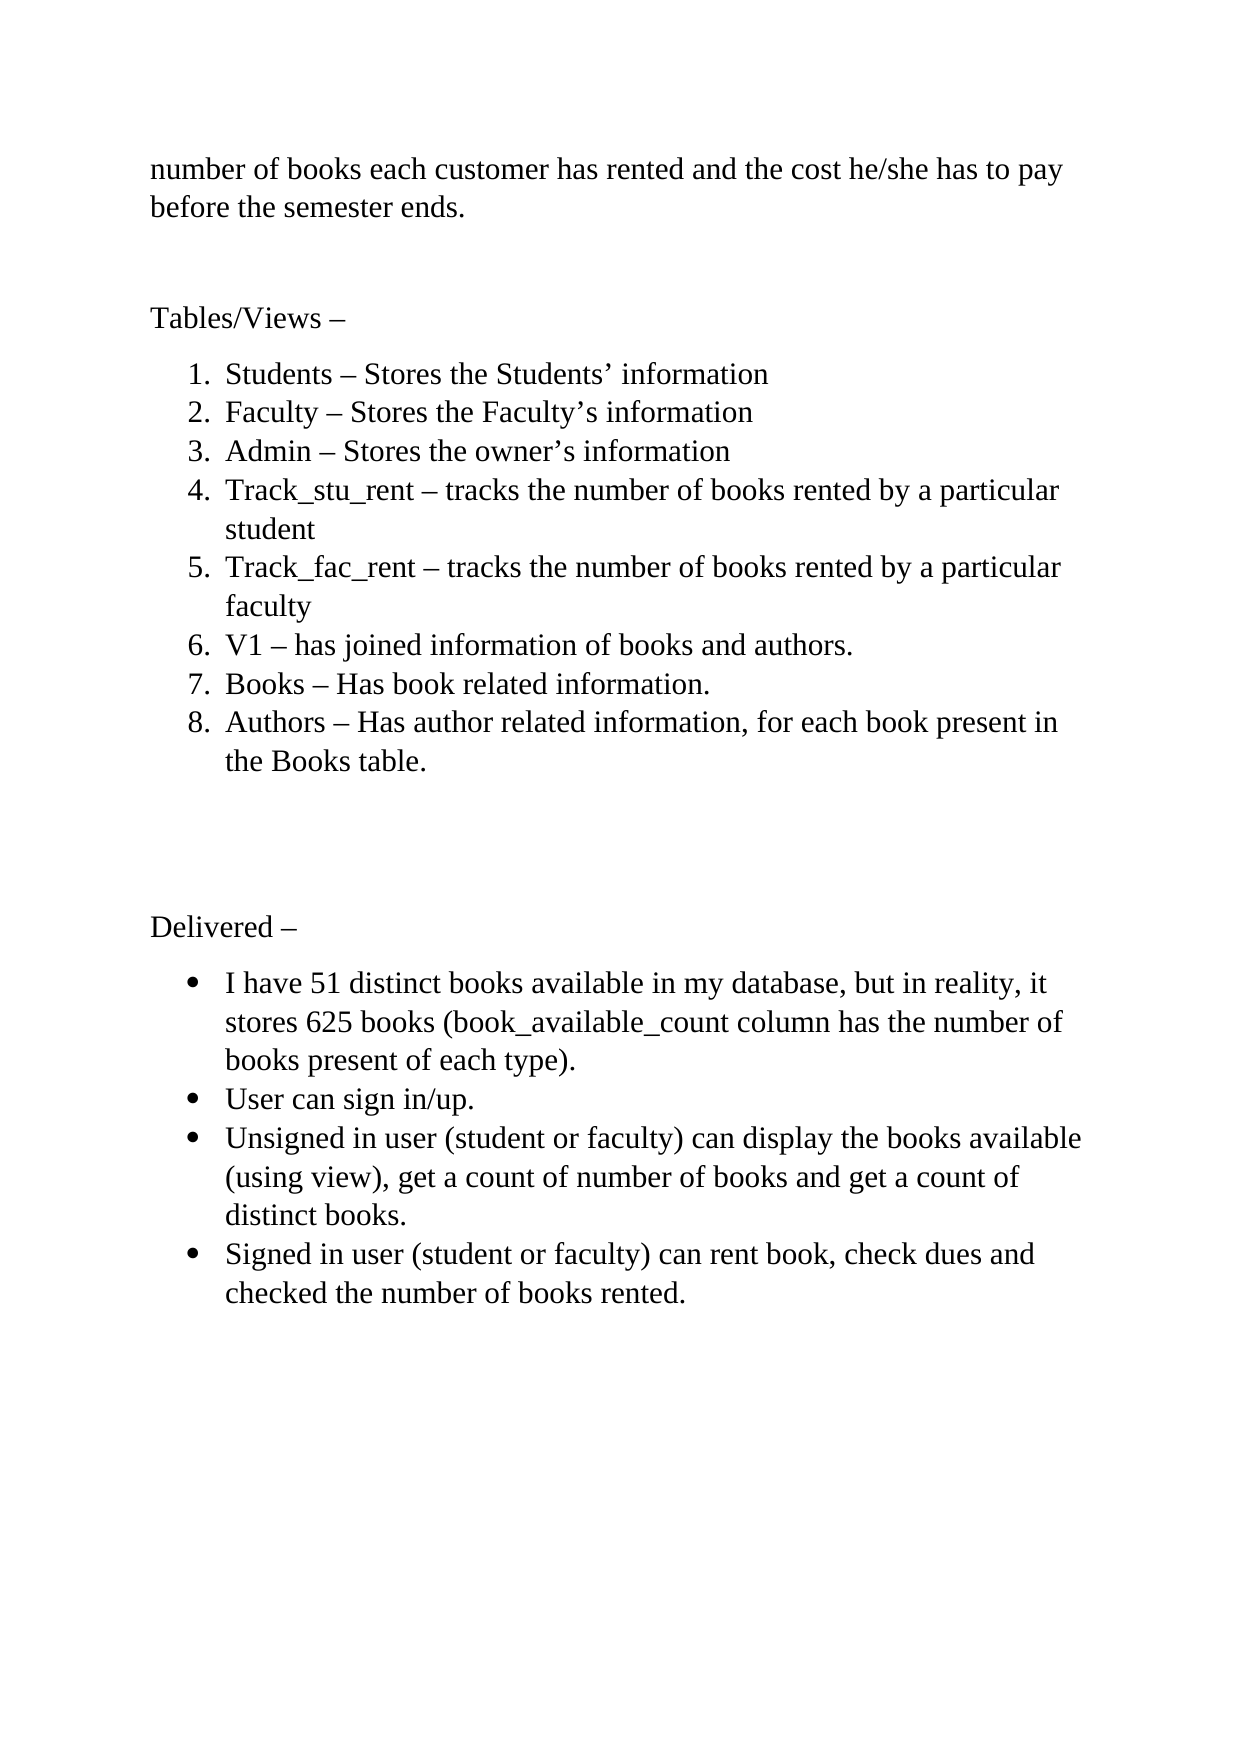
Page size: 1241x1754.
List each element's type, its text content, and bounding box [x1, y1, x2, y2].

list User can sign in/up. [187, 1080, 1090, 1116]
text Delivered – [150, 909, 1090, 945]
list Track_fac_rent – tracks the number of books rented by a particular faculty [187, 549, 1090, 623]
text Tables/Views – [150, 299, 1090, 336]
list Unsigned in user (student or faculty) can display the books available (using view), get a count of number of books and get a count of distinct books. [187, 1119, 1090, 1233]
list I have 51 distinct books available in my database, but in reality, it stores 625 books (book_available_count column has the number of books present of each type). [187, 964, 1090, 1078]
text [150, 150, 1090, 225]
list V1 – has joined information of books and authors. [187, 626, 1090, 662]
list Students – Stores the Students’ information [187, 355, 1090, 391]
list Authors – Has author related information, for each book present in the Books table. [187, 704, 1090, 778]
list Books – Has book related information. [187, 665, 1090, 701]
list Signed in user (student or faculty) can rent book, check dues and checked the number of books rented. [187, 1235, 1090, 1310]
list Faculty – Stores the Faculty’s information [187, 394, 1090, 430]
list Admin – Stores the owner’s information [187, 432, 1090, 468]
list Track_stu_rent – tracks the number of books rented by a particular student [187, 471, 1090, 546]
